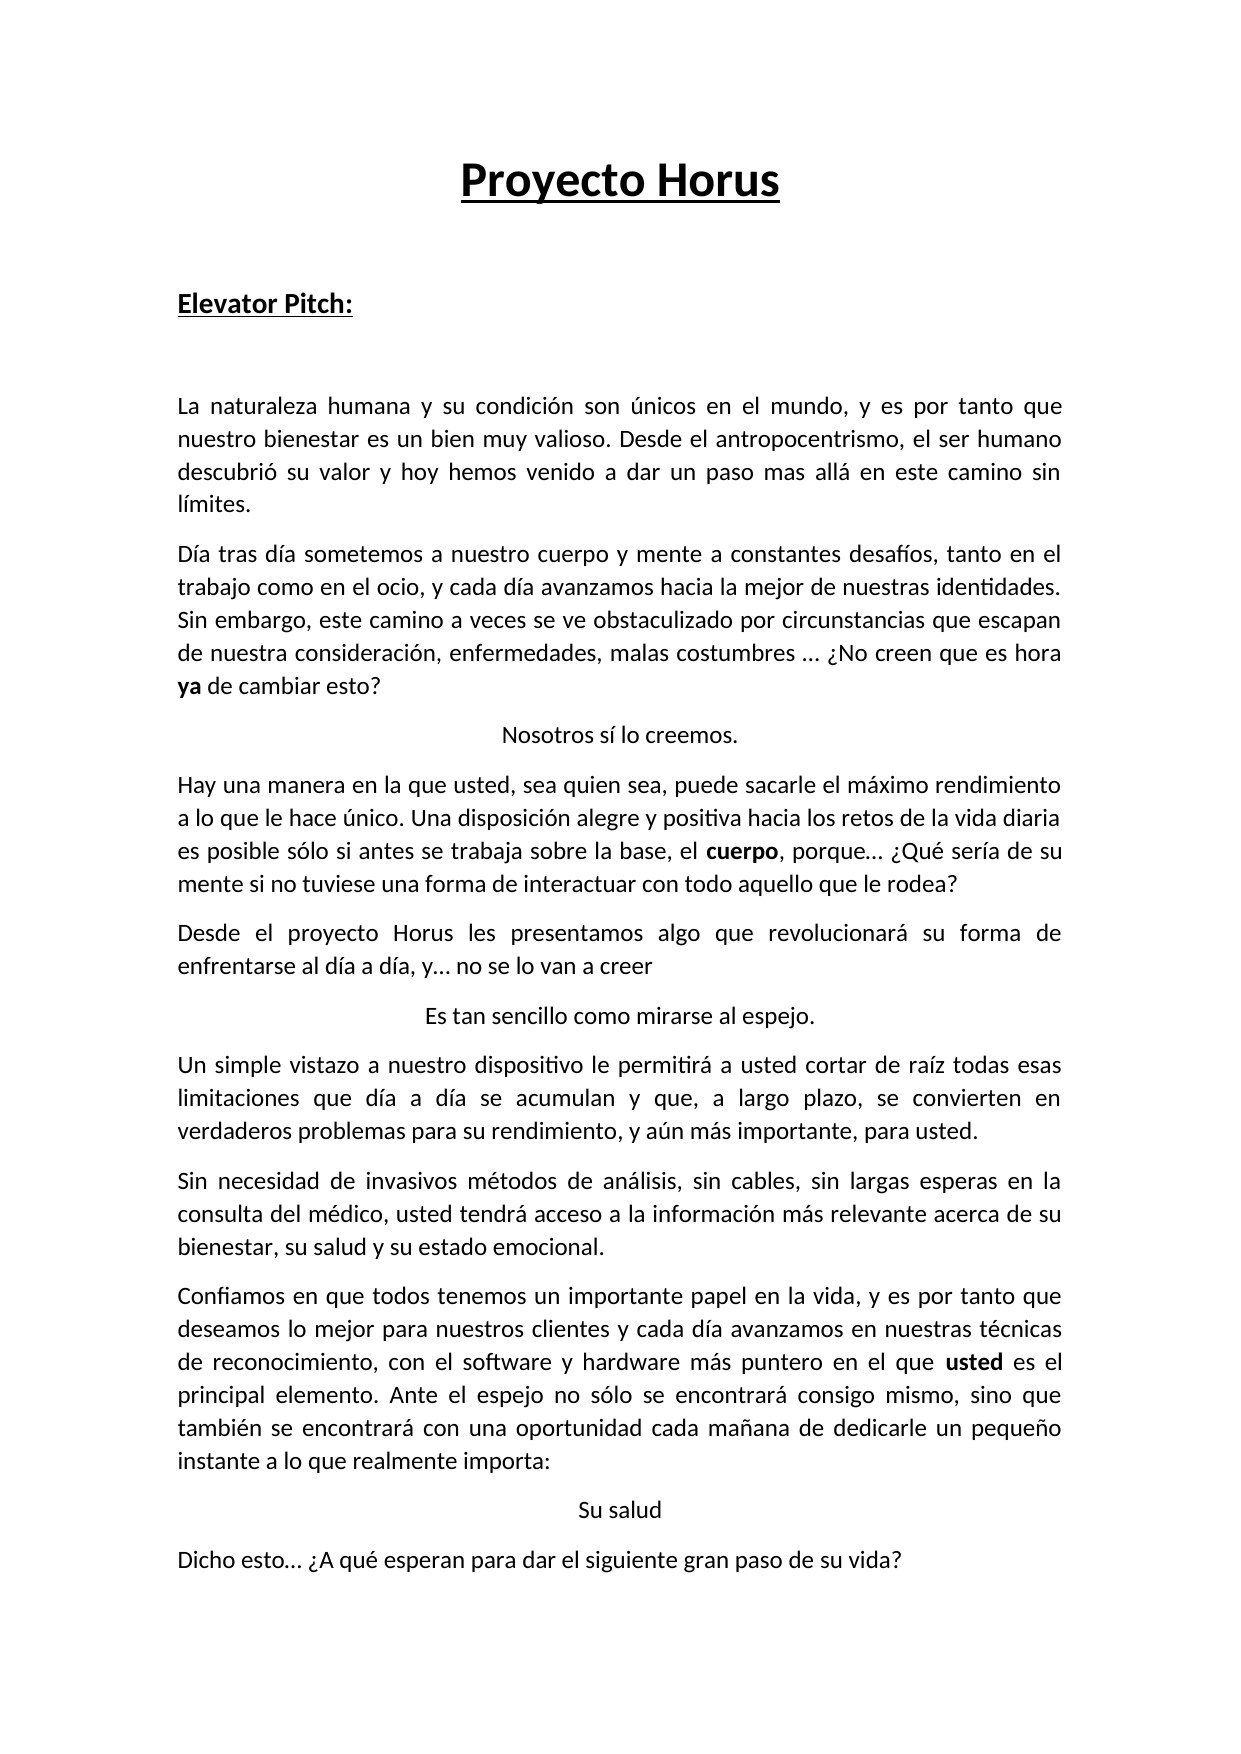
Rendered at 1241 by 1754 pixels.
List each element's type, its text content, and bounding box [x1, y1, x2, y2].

text Sin necesidad de invasivos métodos de análisis, sin cables, sin largas esperas en la consulta del médico, usted tendrá acceso a la información más relevante acerca de su bienestar, su salud y su estado emocional. [177, 1165, 1063, 1261]
text Su salud [177, 1494, 1063, 1525]
text Proyecto Horus [177, 148, 1063, 209]
text La naturaleza humana y su condición son únicos en el mundo, y es por tanto que nuestro bienestar es un bien muy valioso. Desde el antropocentrismo, el ser humano descubrió su valor y hoy hemos venido a dar un paso mas allá en este camino sin límites. [177, 390, 1063, 519]
text Es tan sencillo como mirarse al espejo. [177, 1000, 1063, 1030]
text Desde el proyecto Horus les presentamos algo que revolucionará su forma de enfrentarse al día a día, y… no se lo van a creer [177, 917, 1063, 981]
text Nosotros sí lo creemos. [177, 719, 1063, 750]
text Confiamos en que todos tenemos un importante papel en la vida, y es por tanto que deseamos lo mejor para nuestros clientes y cada día avanzamos en nuestras técnicas de reconocimiento, con el software y hardware más puntero en el que usted es el principal elemento. Ante el espejo no sólo se encontrará consigo mismo, sino que también se encontrará con una oportunidad cada mañana de dedicarle un pequeño instante a lo que realmente importa: [177, 1280, 1063, 1475]
text Hay una manera en la que usted, sea quien sea, puede sacarle el máximo rendimiento a lo que le hace único. Una disposición alegre y positiva hacia los retos de la vida diaria es posible sólo si antes se trabaja sobre la base, el cuerpo, porque… ¿Qué sería de su mente si no tuviese una forma de interactuar con todo aquello que le rodea? [177, 769, 1063, 898]
text Elevator Pitch: [177, 285, 1063, 321]
text Día tras día sometemos a nuestro cuerpo y mente a constantes desafíos, tanto en el trabajo como en el ocio, y cada día avanzamos hacia la mejor de nuestras identidades. Sin embargo, este camino a veces se ve obstaculizado por circunstancias que escapan de nuestra consideración, enfermedades, malas costumbres … ¿No creen que es hora ya de cambiar esto? [177, 538, 1063, 700]
text Un simple vistazo a nuestro dispositivo le permitirá a usted cortar de raíz todas esas limitaciones que día a día se acumulan y que, a largo plazo, se convierten en verdaderos problemas para su rendimiento, y aún más importante, para usted. [177, 1049, 1063, 1146]
text Dicho esto… ¿A qué esperan para dar el siguiente gran paso de su vida? [177, 1544, 1063, 1574]
